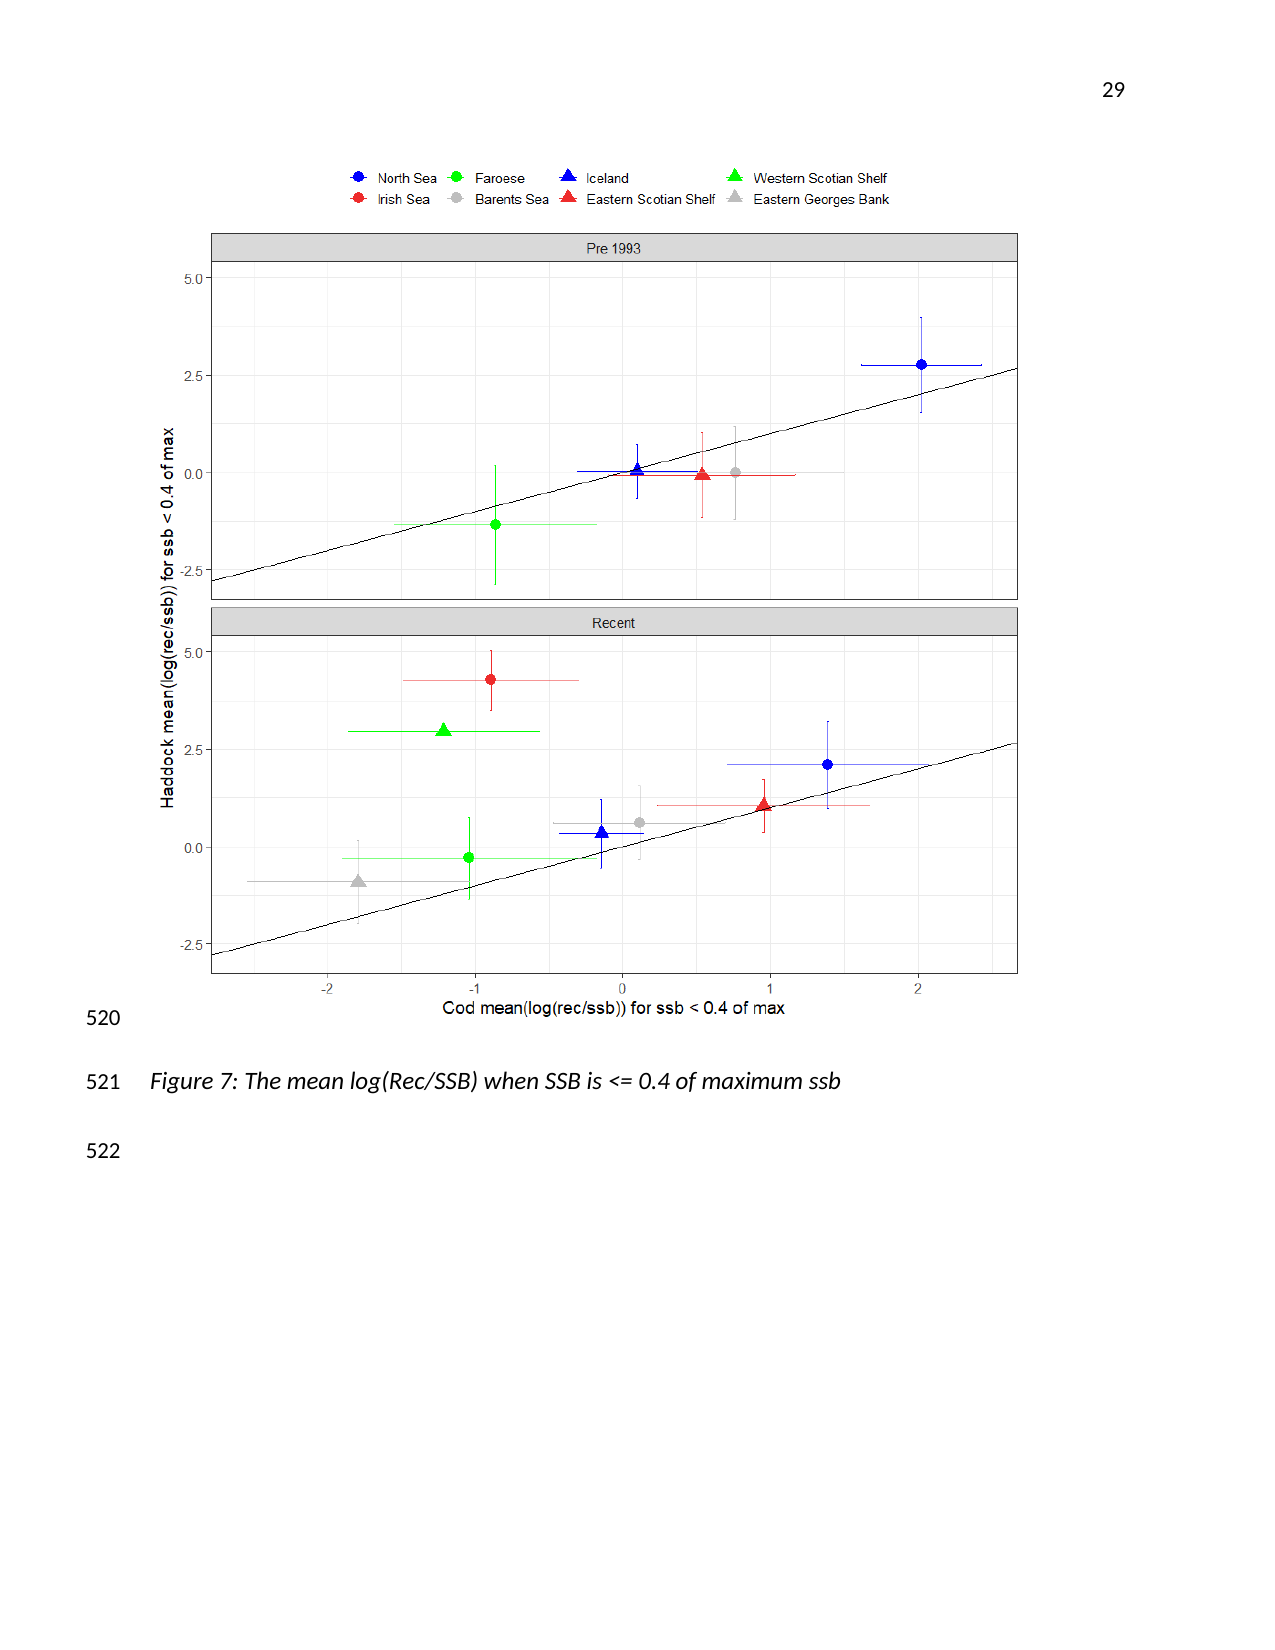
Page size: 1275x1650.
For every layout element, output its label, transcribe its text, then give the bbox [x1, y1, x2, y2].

text Figure 7: The mean log(Rec/SSB) when SSB is <= 0.4 of maximum ssb [150, 1065, 1125, 1096]
picture [150, 150, 1025, 1025]
